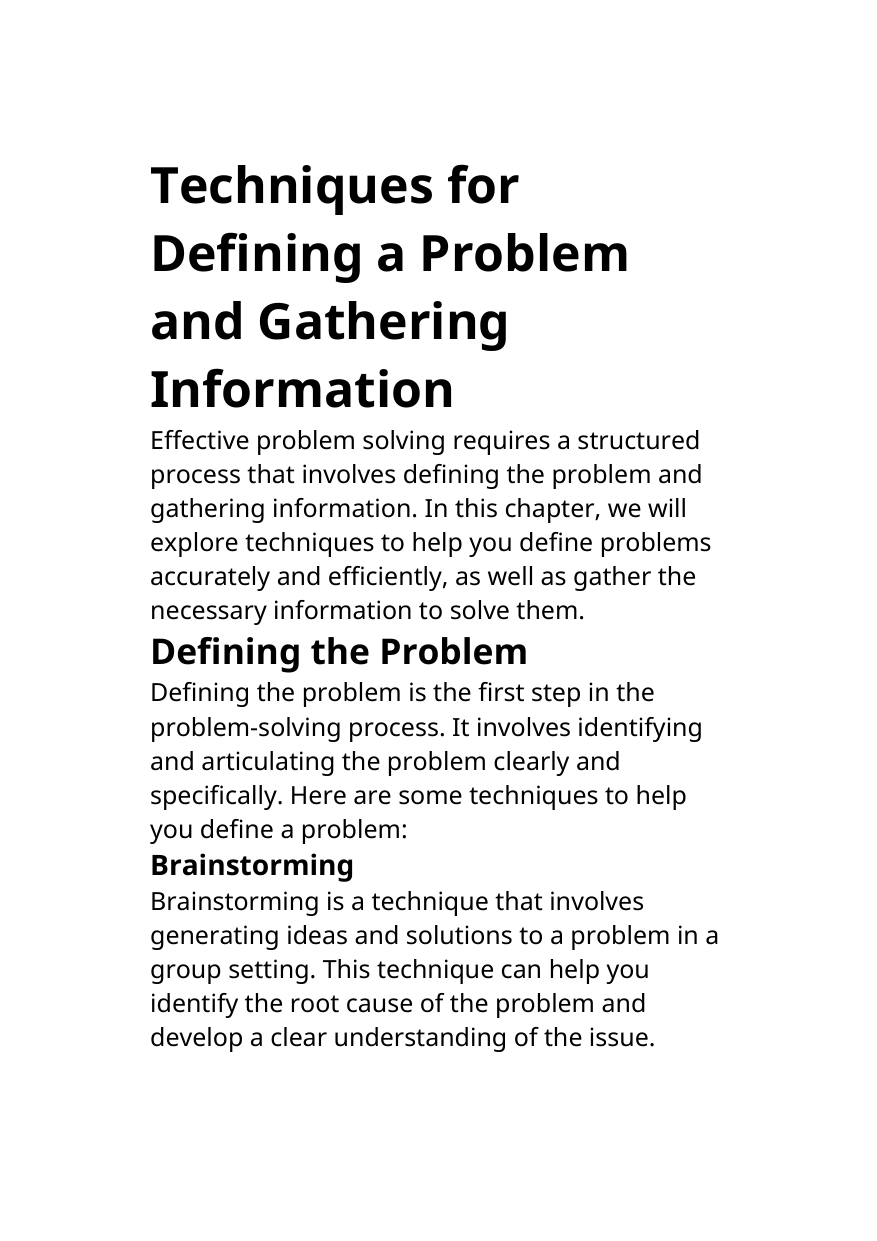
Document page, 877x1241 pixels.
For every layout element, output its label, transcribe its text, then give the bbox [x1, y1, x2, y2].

text Brainstorming is a technique that involves generating ideas and solutions to a problem in a group setting. This technique can help you identify the root cause of the problem and develop a clear understanding of the issue. [150, 884, 727, 1054]
text Defining the problem is the first step in the problem-solving process. It involves identifying and articulating the problem clearly and specifically. Here are some techniques to help you define a problem: [150, 675, 727, 845]
subtitle Brainstorming [150, 845, 727, 884]
subtitle Defining the Problem [150, 627, 727, 675]
subtitle Techniques for Defining a Problem and Gathering Information [150, 150, 727, 422]
text Effective problem solving requires a structured process that involves defining the problem and gathering information. In this chapter, we will explore techniques to help you define problems accurately and efficiently, as well as gather the necessary information to solve them. [150, 422, 727, 627]
